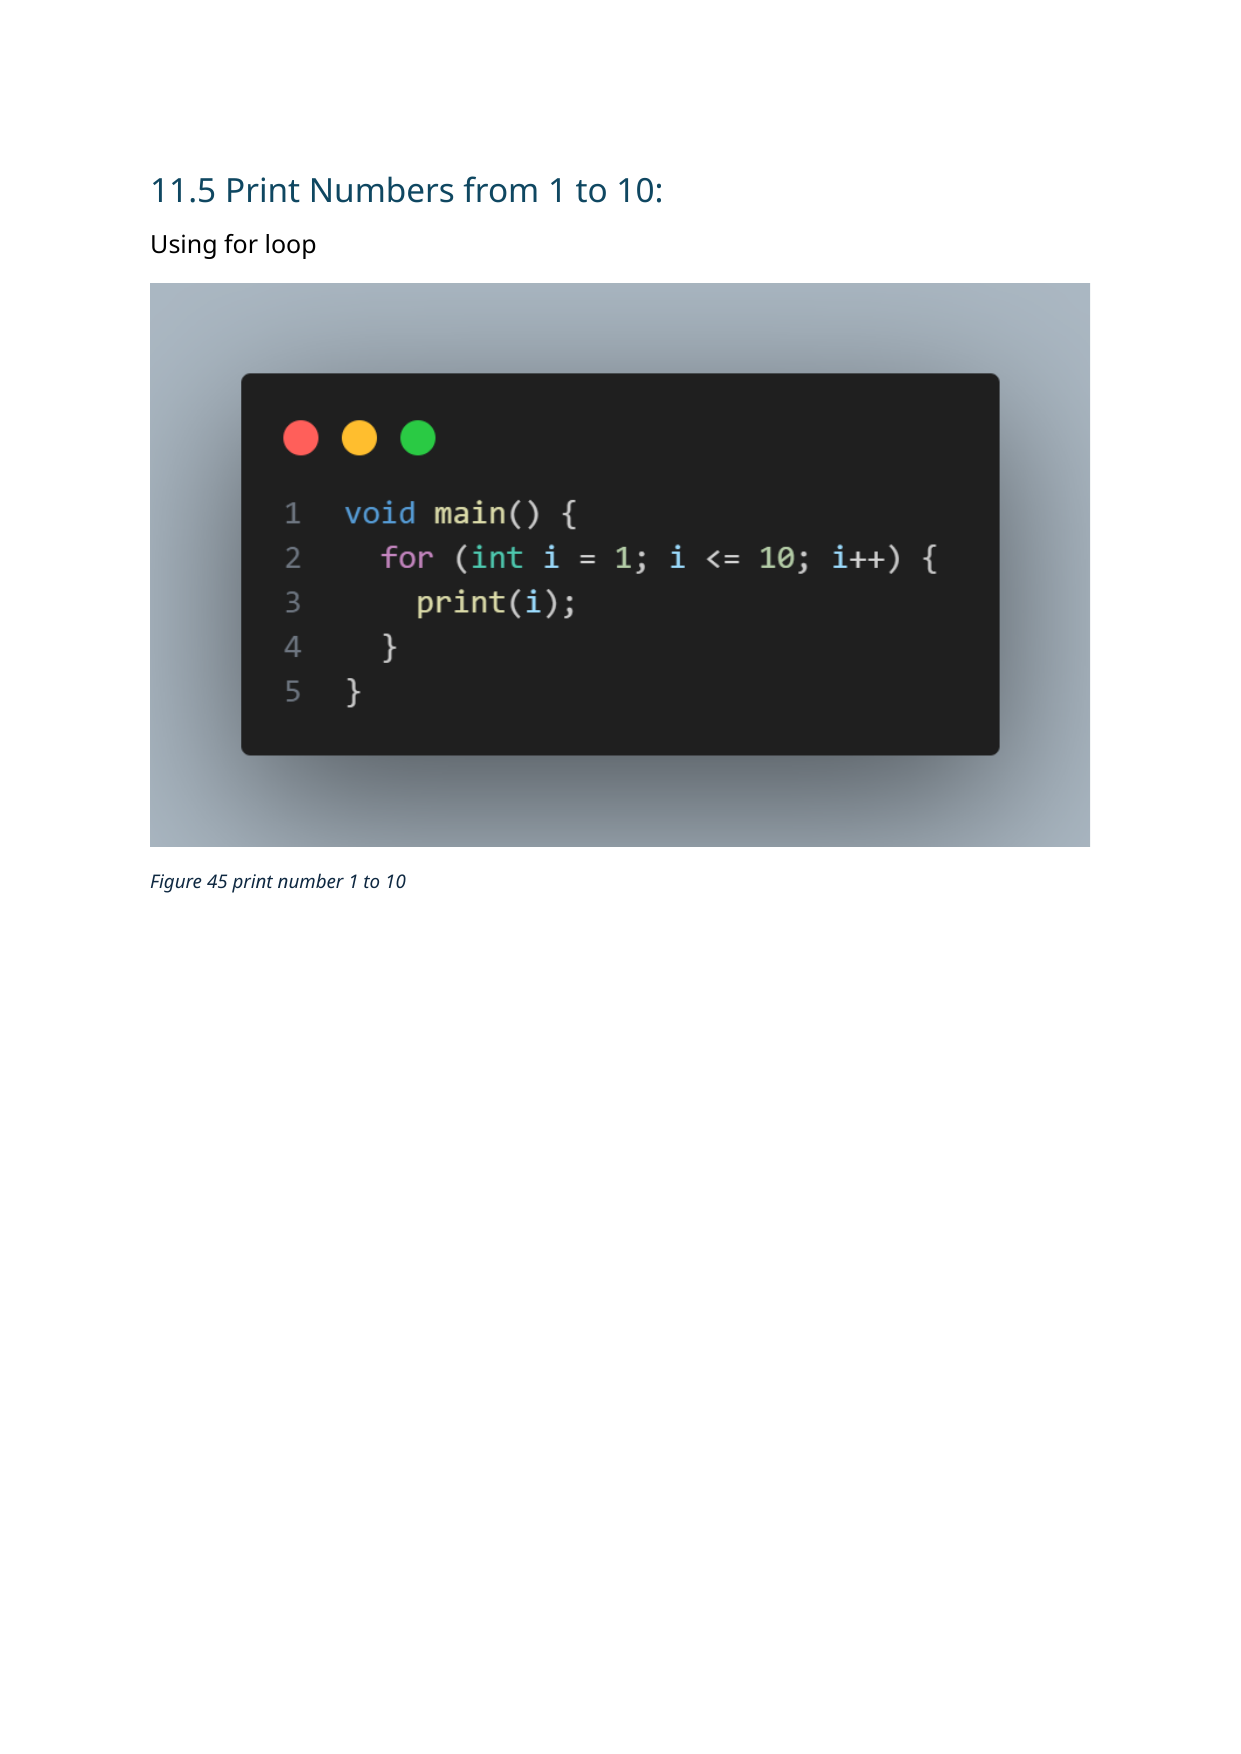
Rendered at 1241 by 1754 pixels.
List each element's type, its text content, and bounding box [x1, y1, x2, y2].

text Using for loop [150, 227, 1090, 261]
picture [150, 283, 1091, 847]
subtitle Print Numbers from 1 to 10: [150, 167, 1090, 212]
